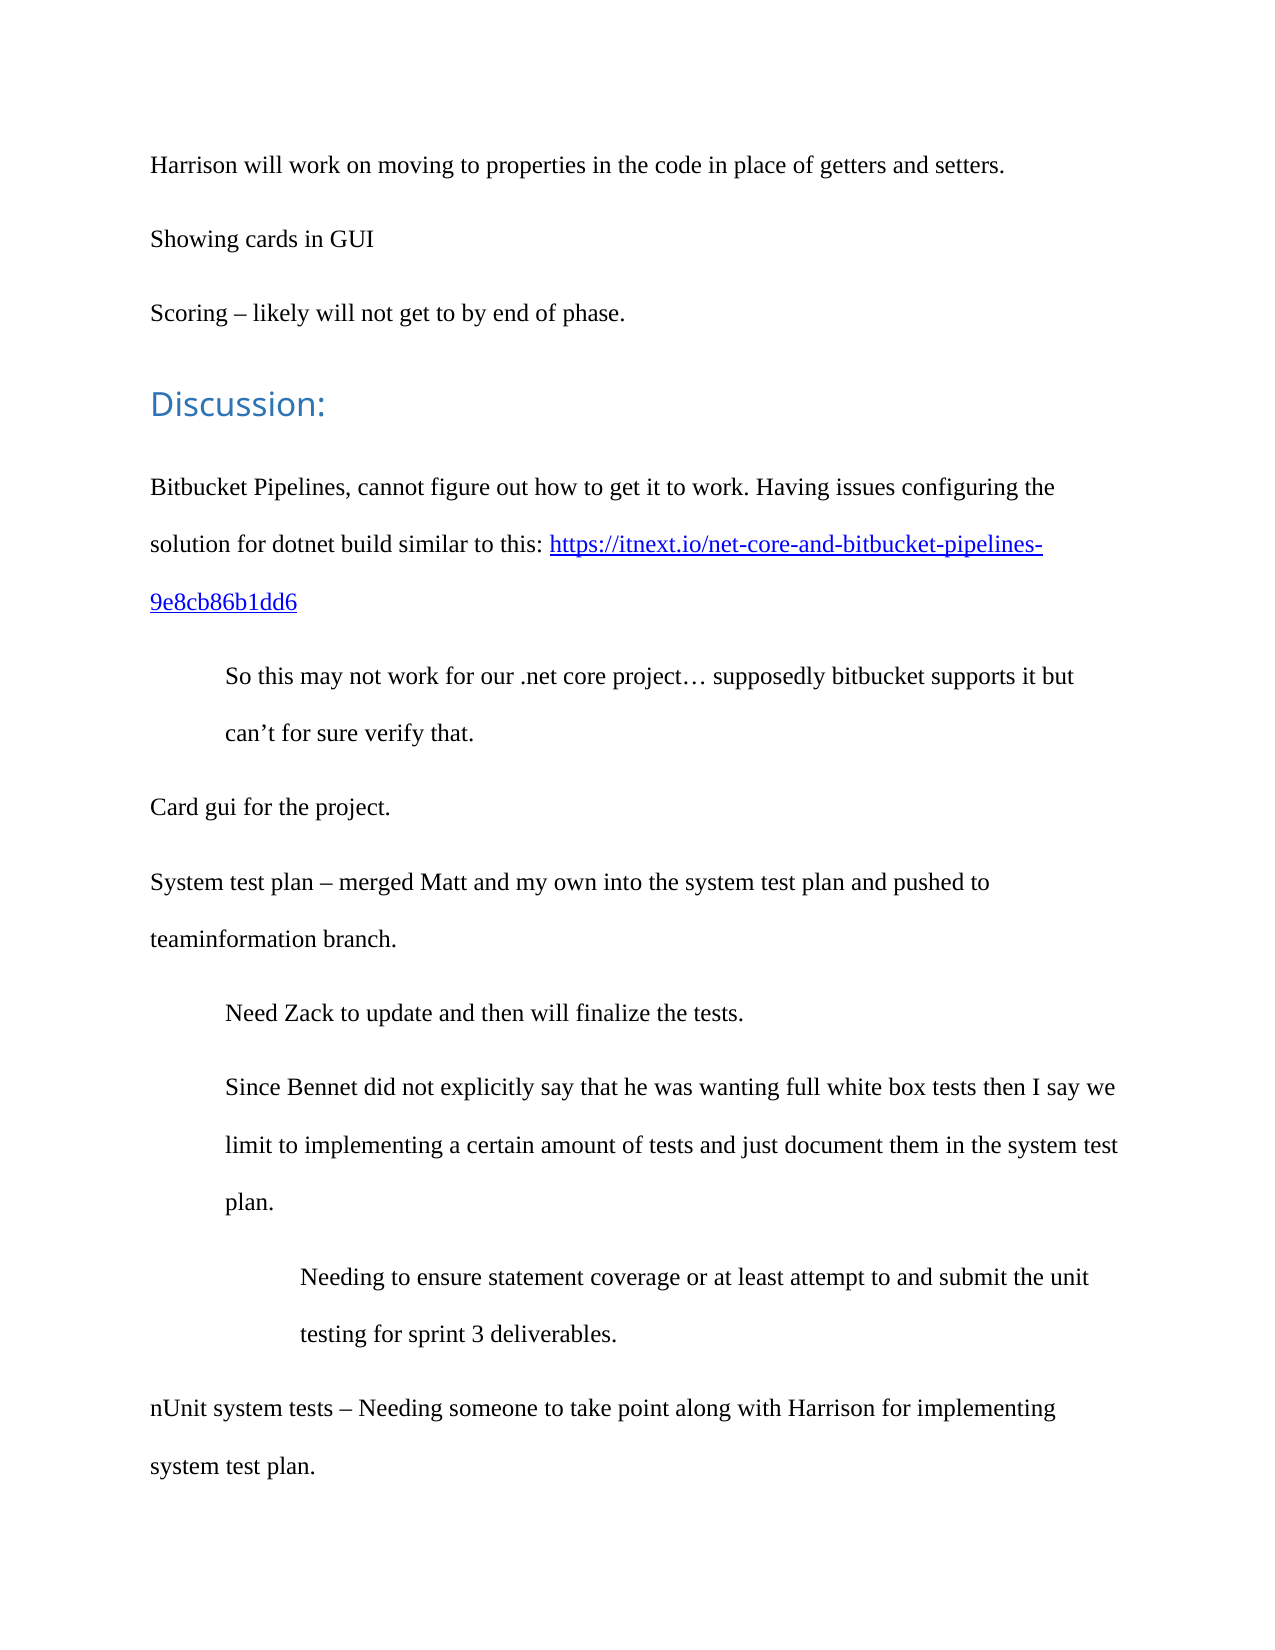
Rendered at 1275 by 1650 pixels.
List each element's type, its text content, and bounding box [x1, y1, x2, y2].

text Harrison will work on moving to properties in the code in place of getters and setters. [150, 150, 1125, 179]
text System test plan – merged Matt and my own into the system test plan and pushed to teaminformation branch. [150, 867, 1125, 953]
text nUnit system tests – Needing someone to take point along with Harrison for implementing system test plan. [150, 1393, 1125, 1479]
text Needing to ensure statement coverage or at least attempt to and submit the unit testing for sprint 3 deliverables. [300, 1262, 1125, 1348]
text Bitbucket Pipelines, cannot figure out how to get it to work. Having issues configuring the solution for dotnet build similar to this: https://itnext.io/net-core-and-bitbucket-pipelines-9e8cb86b1dd6 [150, 472, 1125, 615]
text Since Bennet did not explicitly say that he was wanting full white box tests then I say we limit to implementing a certain amount of tests and just document them in the system test plan. [225, 1072, 1125, 1216]
text Scoring – likely will not get to by end of phase. [150, 298, 1125, 327]
text So this may not work for our .net core project… supposedly bitbucket supports it but can’t for sure verify that. [225, 661, 1125, 747]
text Showing cards in GUI [150, 224, 1125, 253]
subtitle Discussion: [150, 381, 1125, 426]
text Card gui for the project. [150, 792, 1125, 821]
text Need Zack to update and then will finalize the tests. [150, 998, 1125, 1027]
